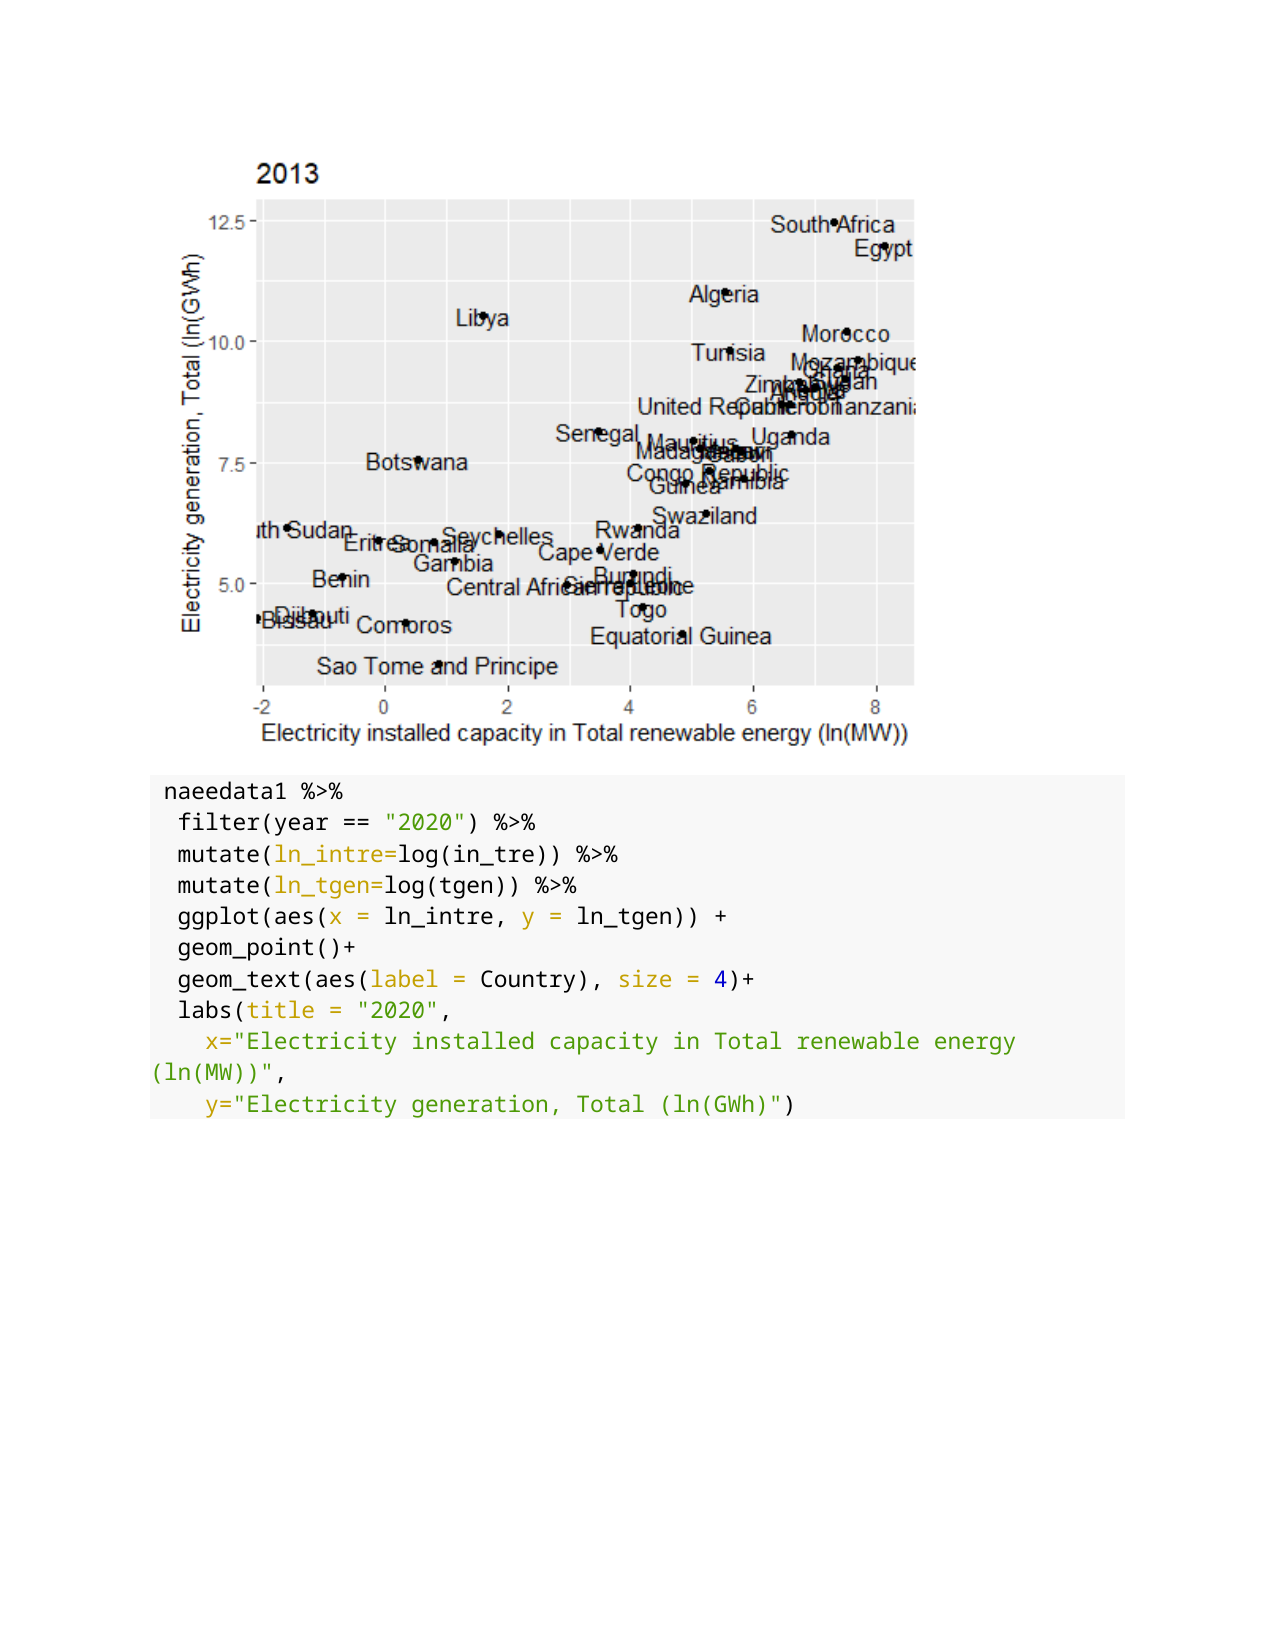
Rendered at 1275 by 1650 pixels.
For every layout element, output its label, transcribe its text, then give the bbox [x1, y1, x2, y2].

picture [168, 150, 927, 757]
text naeedata1 %>% filter(year == "2020") %>% mutate(ln_intre=log(in_tre)) %>% mutate(ln_tgen=log(tgen)) %>% ggplot(aes(x = ln_intre, y = ln_tgen)) + geom_point()+ geom_text(aes(label = Country), size = 4)+ labs(title = "2020", x="Electricity installed capacity in Total renewable energy (ln(MW))", y="Electricity generation, Total (ln(GWh)") [287, 775, 1125, 1119]
